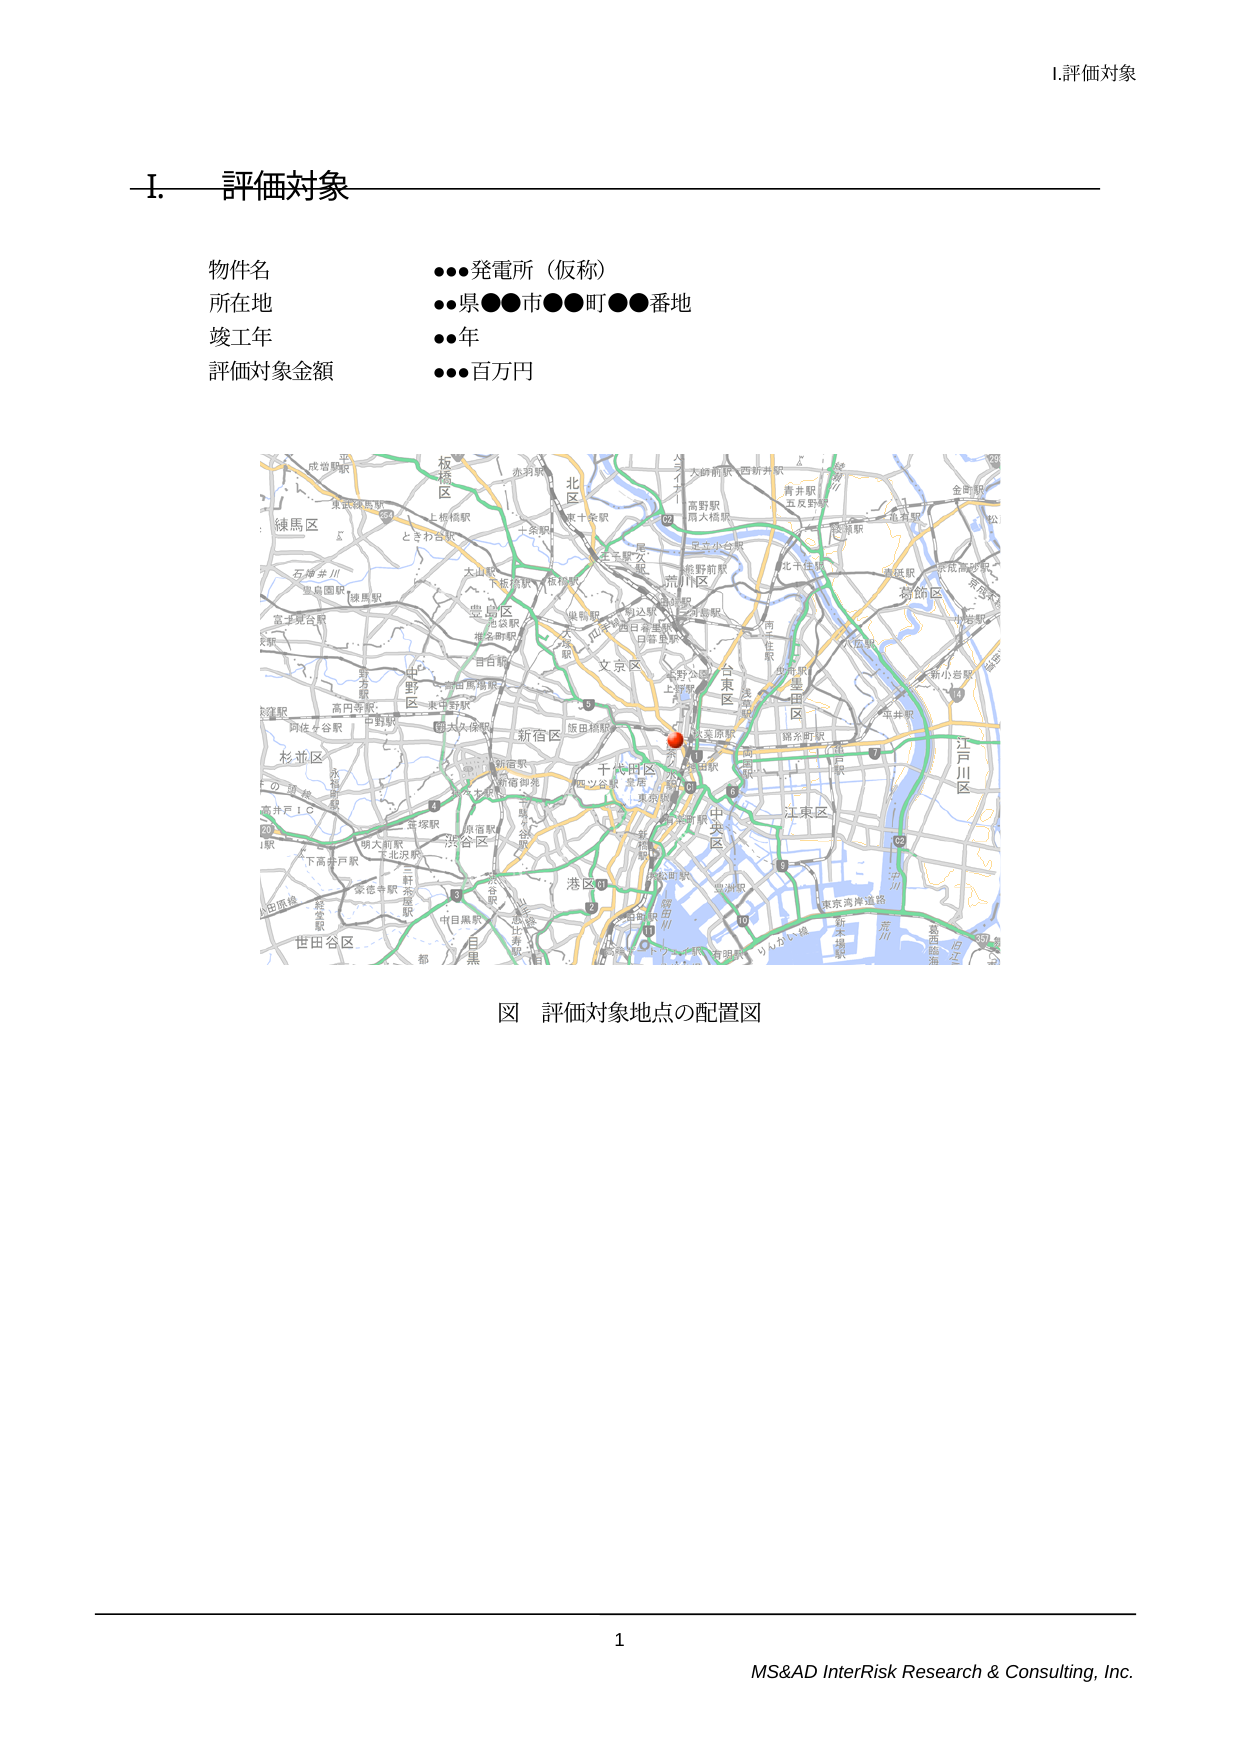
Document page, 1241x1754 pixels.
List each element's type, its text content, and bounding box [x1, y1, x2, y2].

table_cell 所在地 [177, 285, 422, 319]
table_header 物件名 [177, 252, 422, 285]
text 図 評価対象地点の配置図 [168, 994, 1092, 1028]
subtitle 評価対象 [146, 150, 1092, 188]
table_cell 竣工年 [177, 319, 422, 353]
subtitle 評価対象 [146, 190, 1092, 218]
table_cell ●●年 [422, 319, 1116, 353]
table_cell ●●県●●市●●町●●番地 [422, 285, 1116, 319]
table_header ●●●発電所（仮称） [422, 252, 1116, 285]
table_cell 評価対象金額 [177, 353, 422, 387]
table_cell ●●●百万円 [422, 353, 1116, 387]
